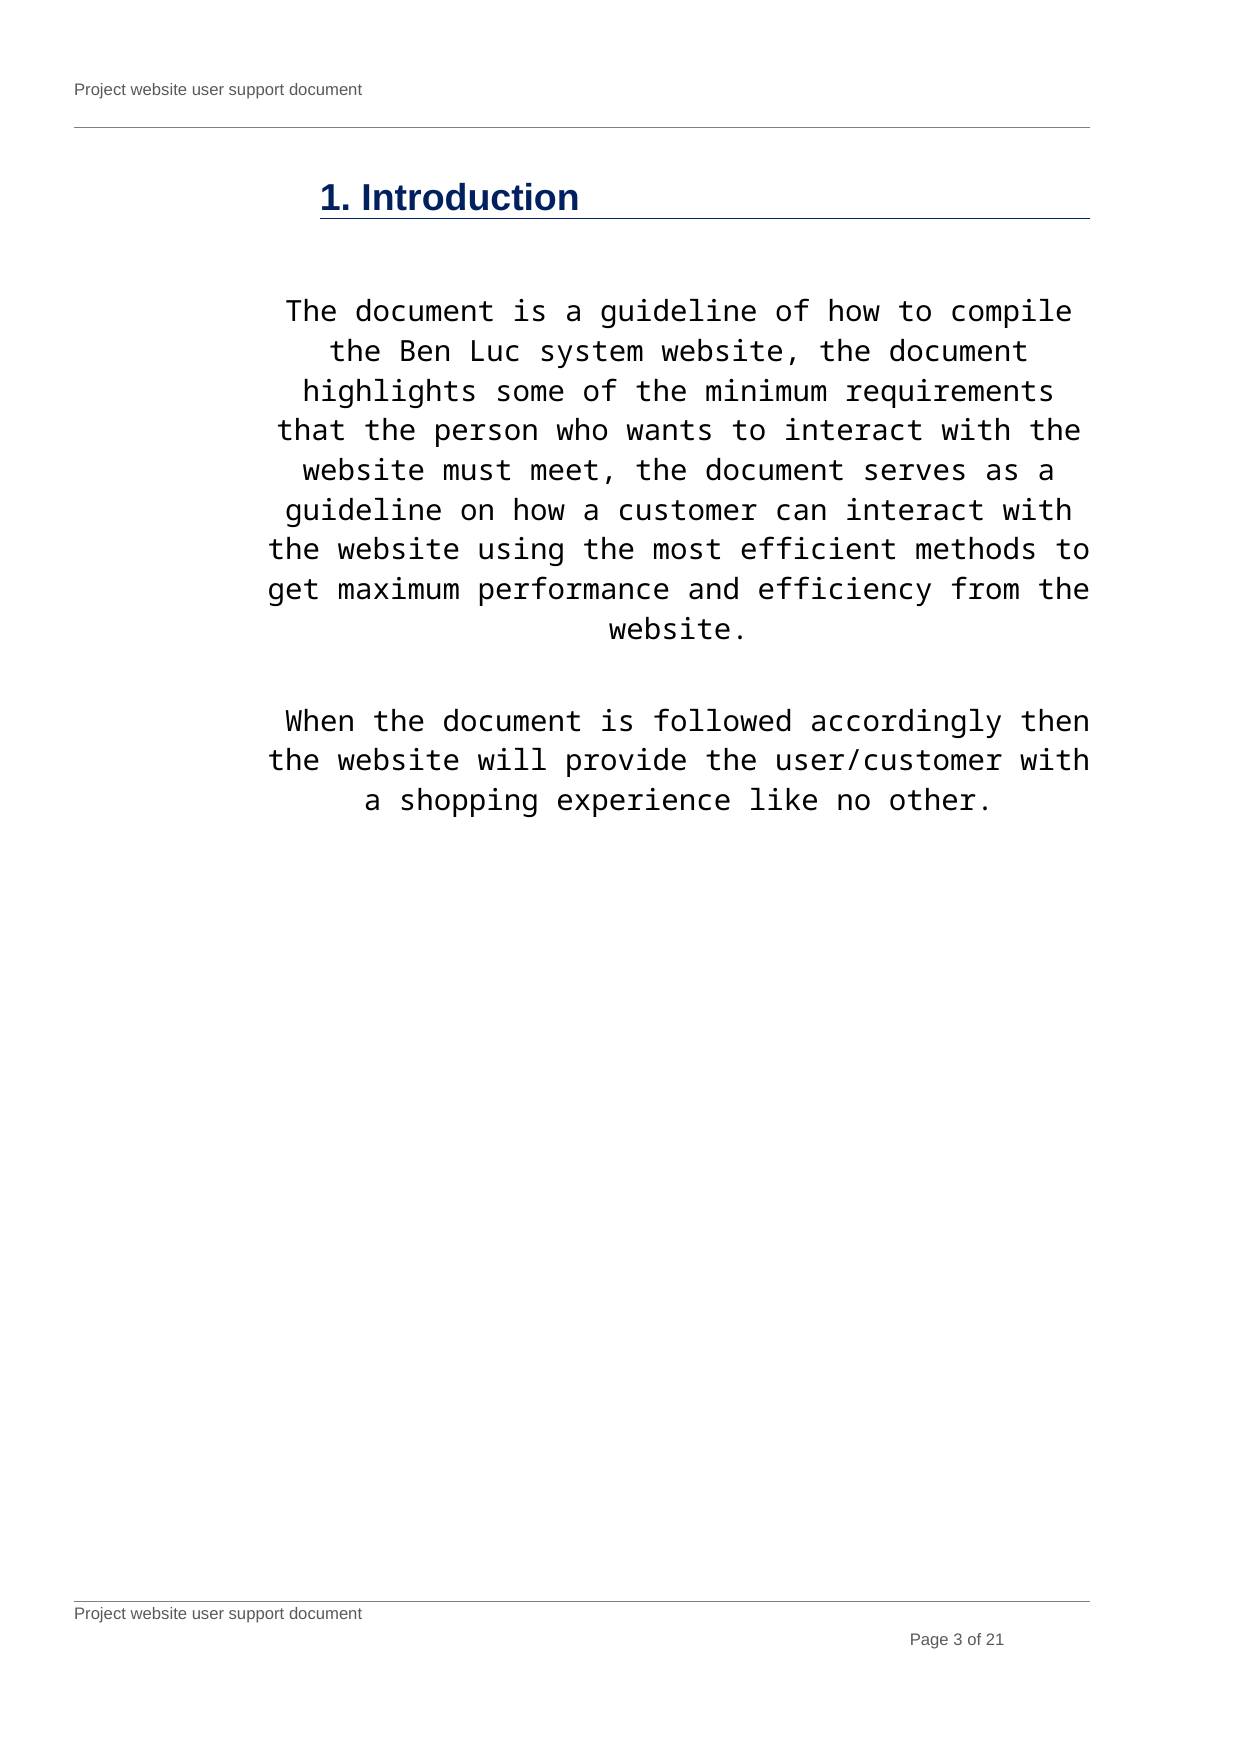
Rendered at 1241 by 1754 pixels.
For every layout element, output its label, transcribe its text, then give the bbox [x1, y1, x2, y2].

subtitle Introduction [319, 175, 1090, 219]
text When the document is followed accordingly then the website will provide the user/customer with a shopping experience like no other. [267, 700, 1090, 819]
text The document is a guideline of how to compile the Ben Luc system website, the document highlights some of the minimum requirements that the person who wants to interact with the website must meet, the document serves as a guideline on how a customer can interact with the website using the most efficient methods to get maximum performance and efficiency from the website. [267, 290, 1090, 648]
